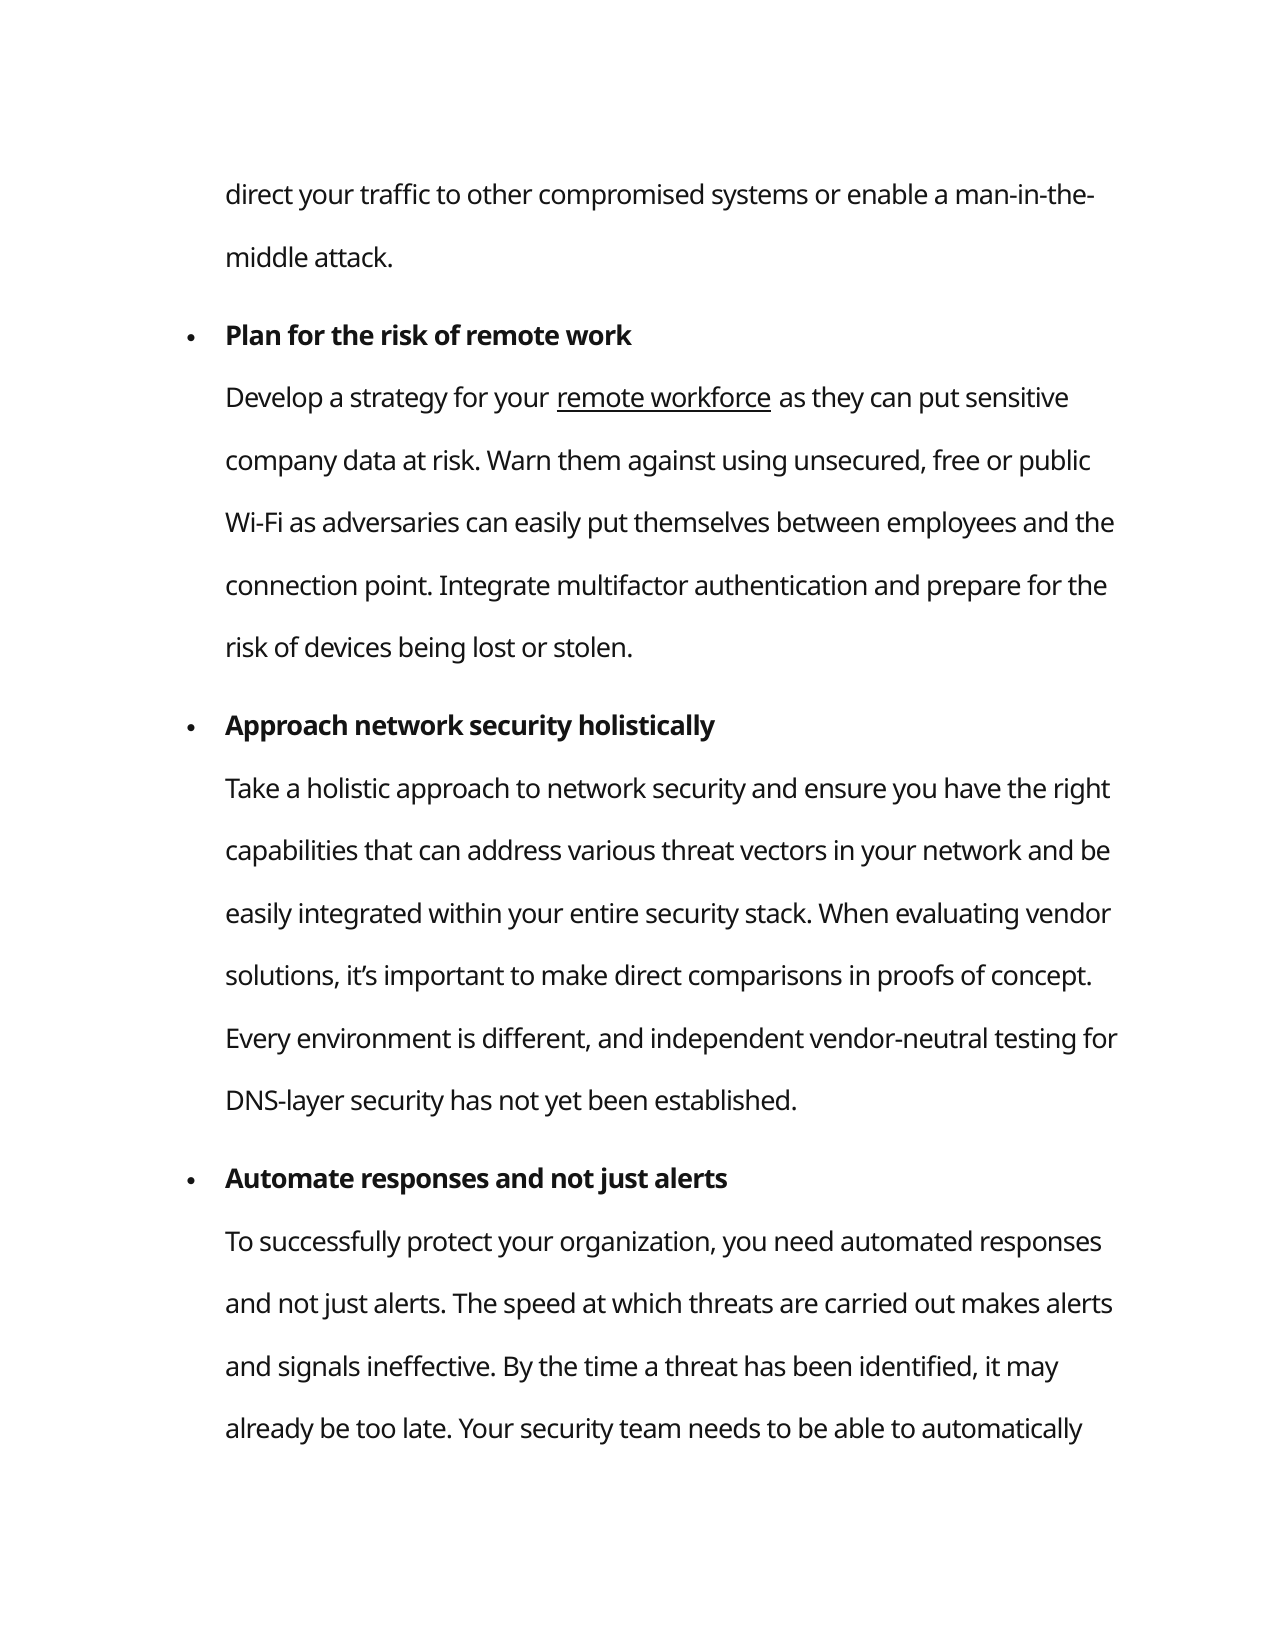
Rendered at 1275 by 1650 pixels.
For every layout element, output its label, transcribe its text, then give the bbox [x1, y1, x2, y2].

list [187, 150, 1125, 275]
list Approach network security holistically Take a holistic approach to network security and ensure you have the right capabilities that can address various threat vectors in your network and be easily integrated within your entire security stack. When evaluating vendor solutions, it’s important to make direct comparisons in proofs of concept. Every environment is different, and independent vendor-neutral testing for DNS-layer security has not yet been established. [187, 681, 1125, 1119]
list Plan for the risk of remote work Develop a strategy for your remote workforce as they can put sensitive company data at risk. Warn them against using unsecured, free or public Wi-Fi as adversaries can easily put themselves between employees and the connection point. Integrate multifactor authentication and prepare for the risk of devices being lost or stolen. [187, 291, 1125, 666]
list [187, 1134, 1125, 1447]
